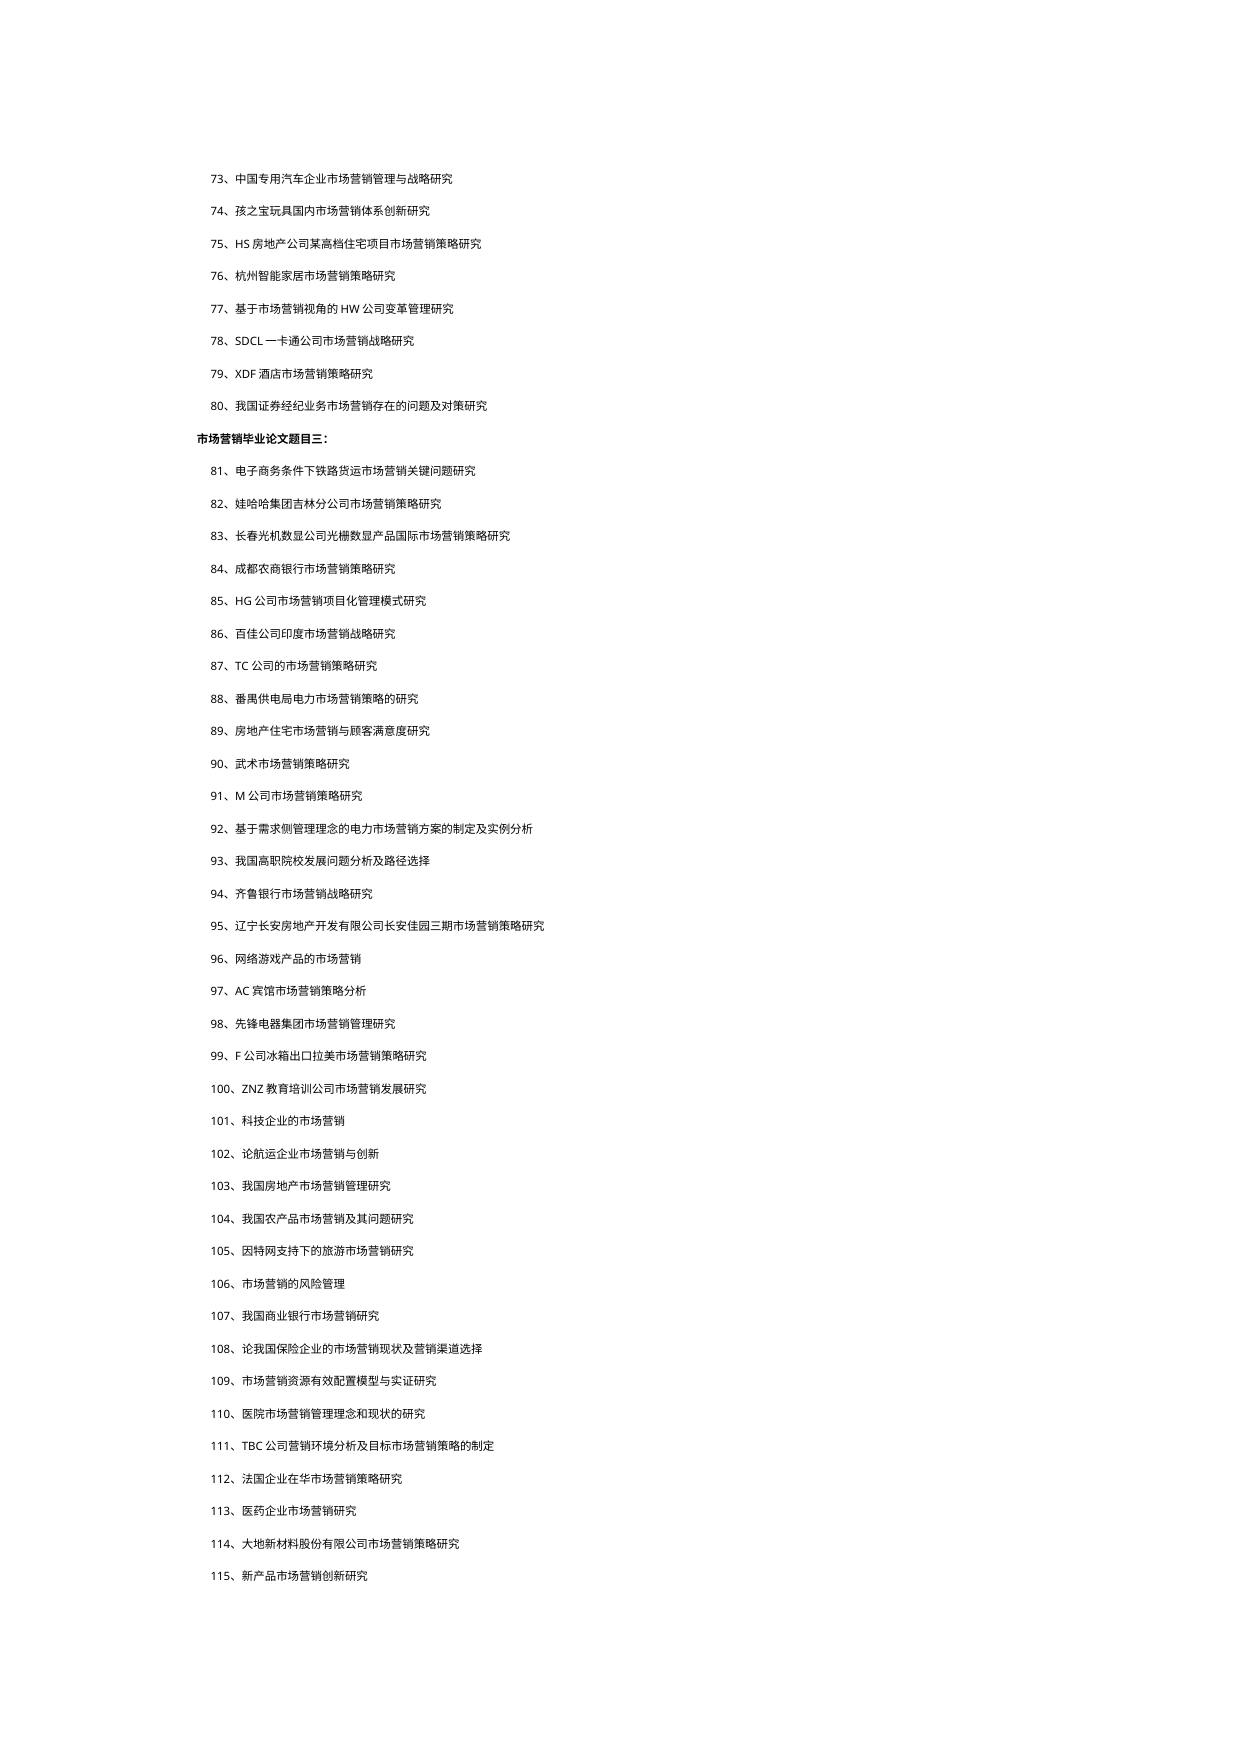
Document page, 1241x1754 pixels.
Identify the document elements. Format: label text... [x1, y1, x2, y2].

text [187, 454, 1053, 1592]
text 市场营销毕业论文题目三： [187, 422, 1053, 454]
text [187, 162, 1053, 422]
